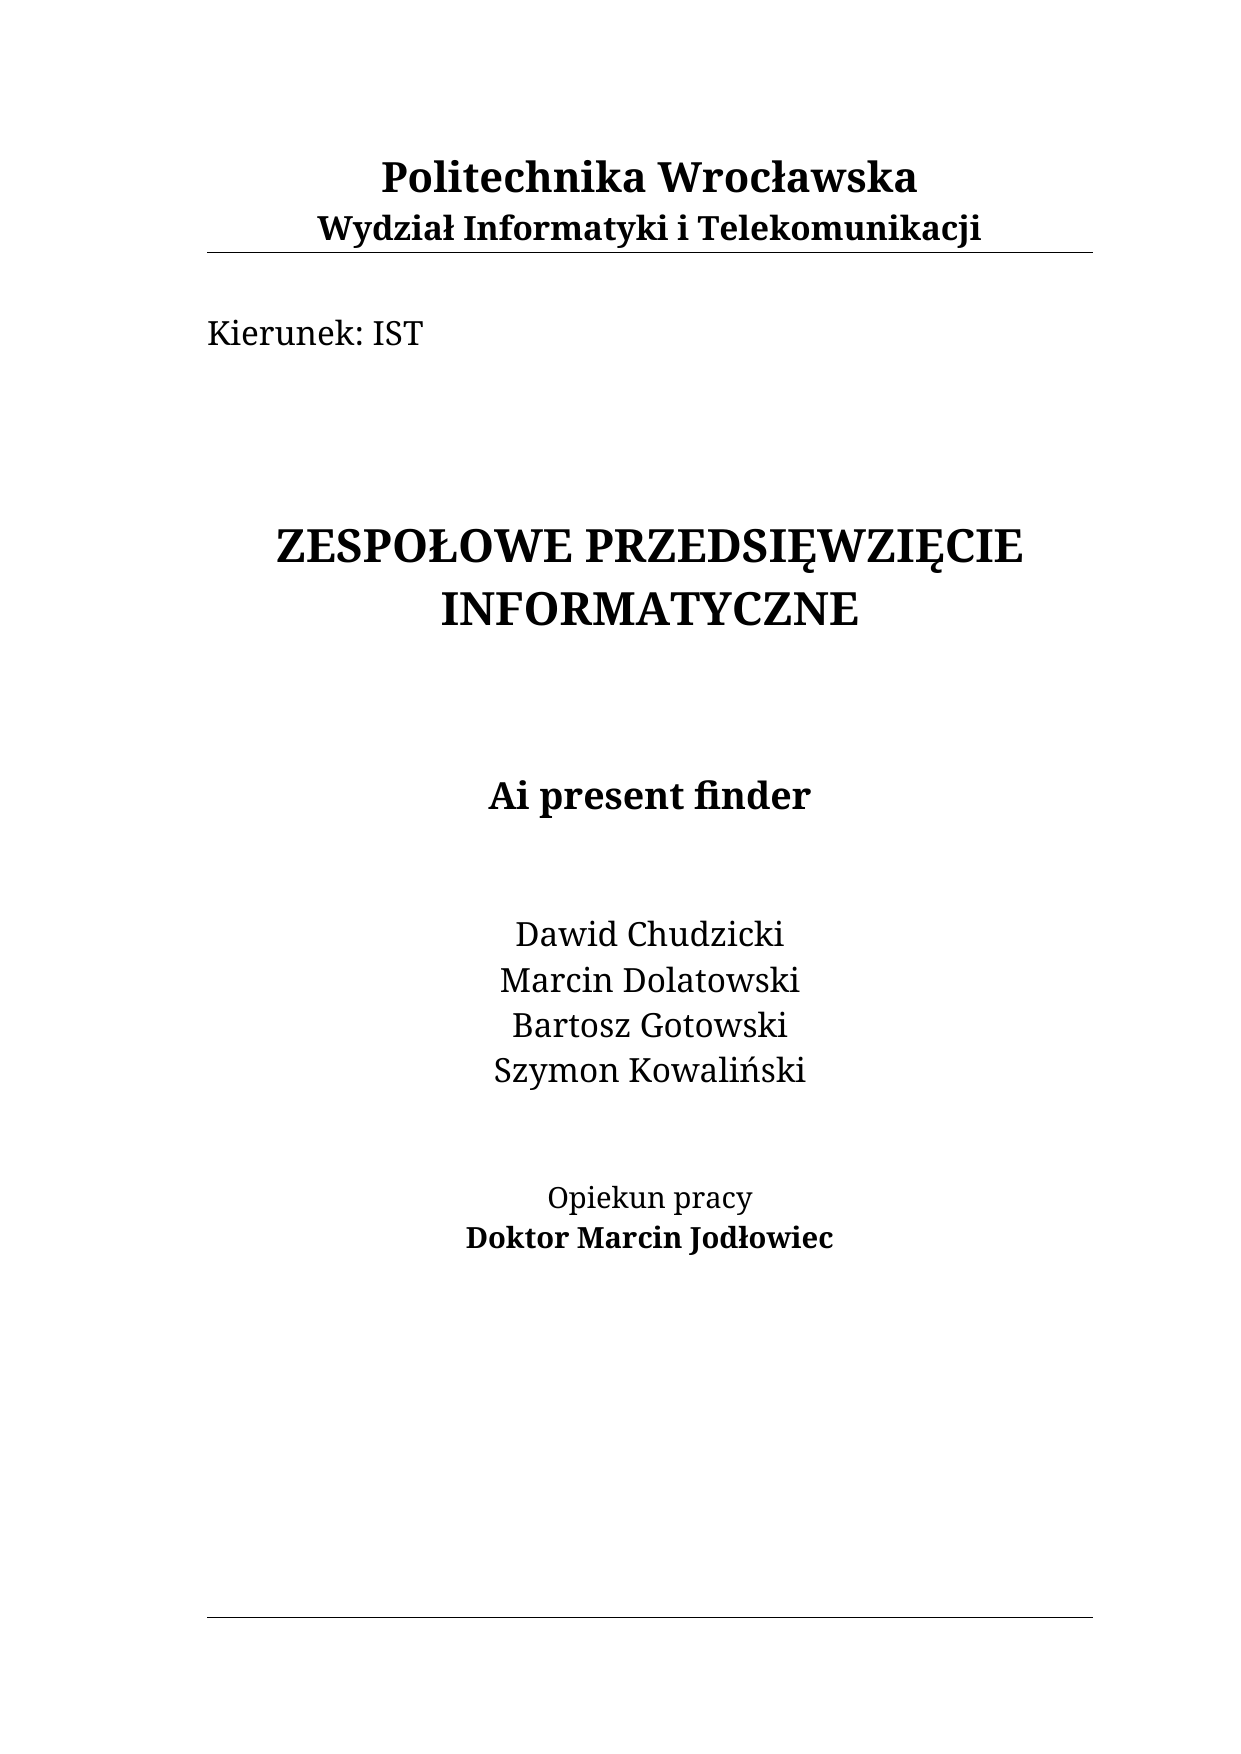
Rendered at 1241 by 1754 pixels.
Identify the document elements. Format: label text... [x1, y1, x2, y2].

text Wydział Informatyki i Telekomunikacji [207, 204, 1093, 252]
text Doktor Marcin Jodłowiec [207, 1217, 1093, 1257]
text Politechnika Wrocławska [207, 148, 1093, 204]
text ZESPOŁOWE PRZEDSIĘWZIĘCIE INFORMATYCZNE [207, 514, 1093, 639]
text Bartosz Gotowski [207, 1002, 1093, 1047]
text Marcin Dolatowski [207, 956, 1093, 1002]
text Ai present finder [207, 769, 1093, 820]
text Dawid Chudzicki [207, 911, 1093, 956]
text Szymon Kowaliński [207, 1047, 1093, 1093]
text Opiekun pracy [207, 1178, 1093, 1217]
text Kierunek: IST [207, 310, 1093, 355]
